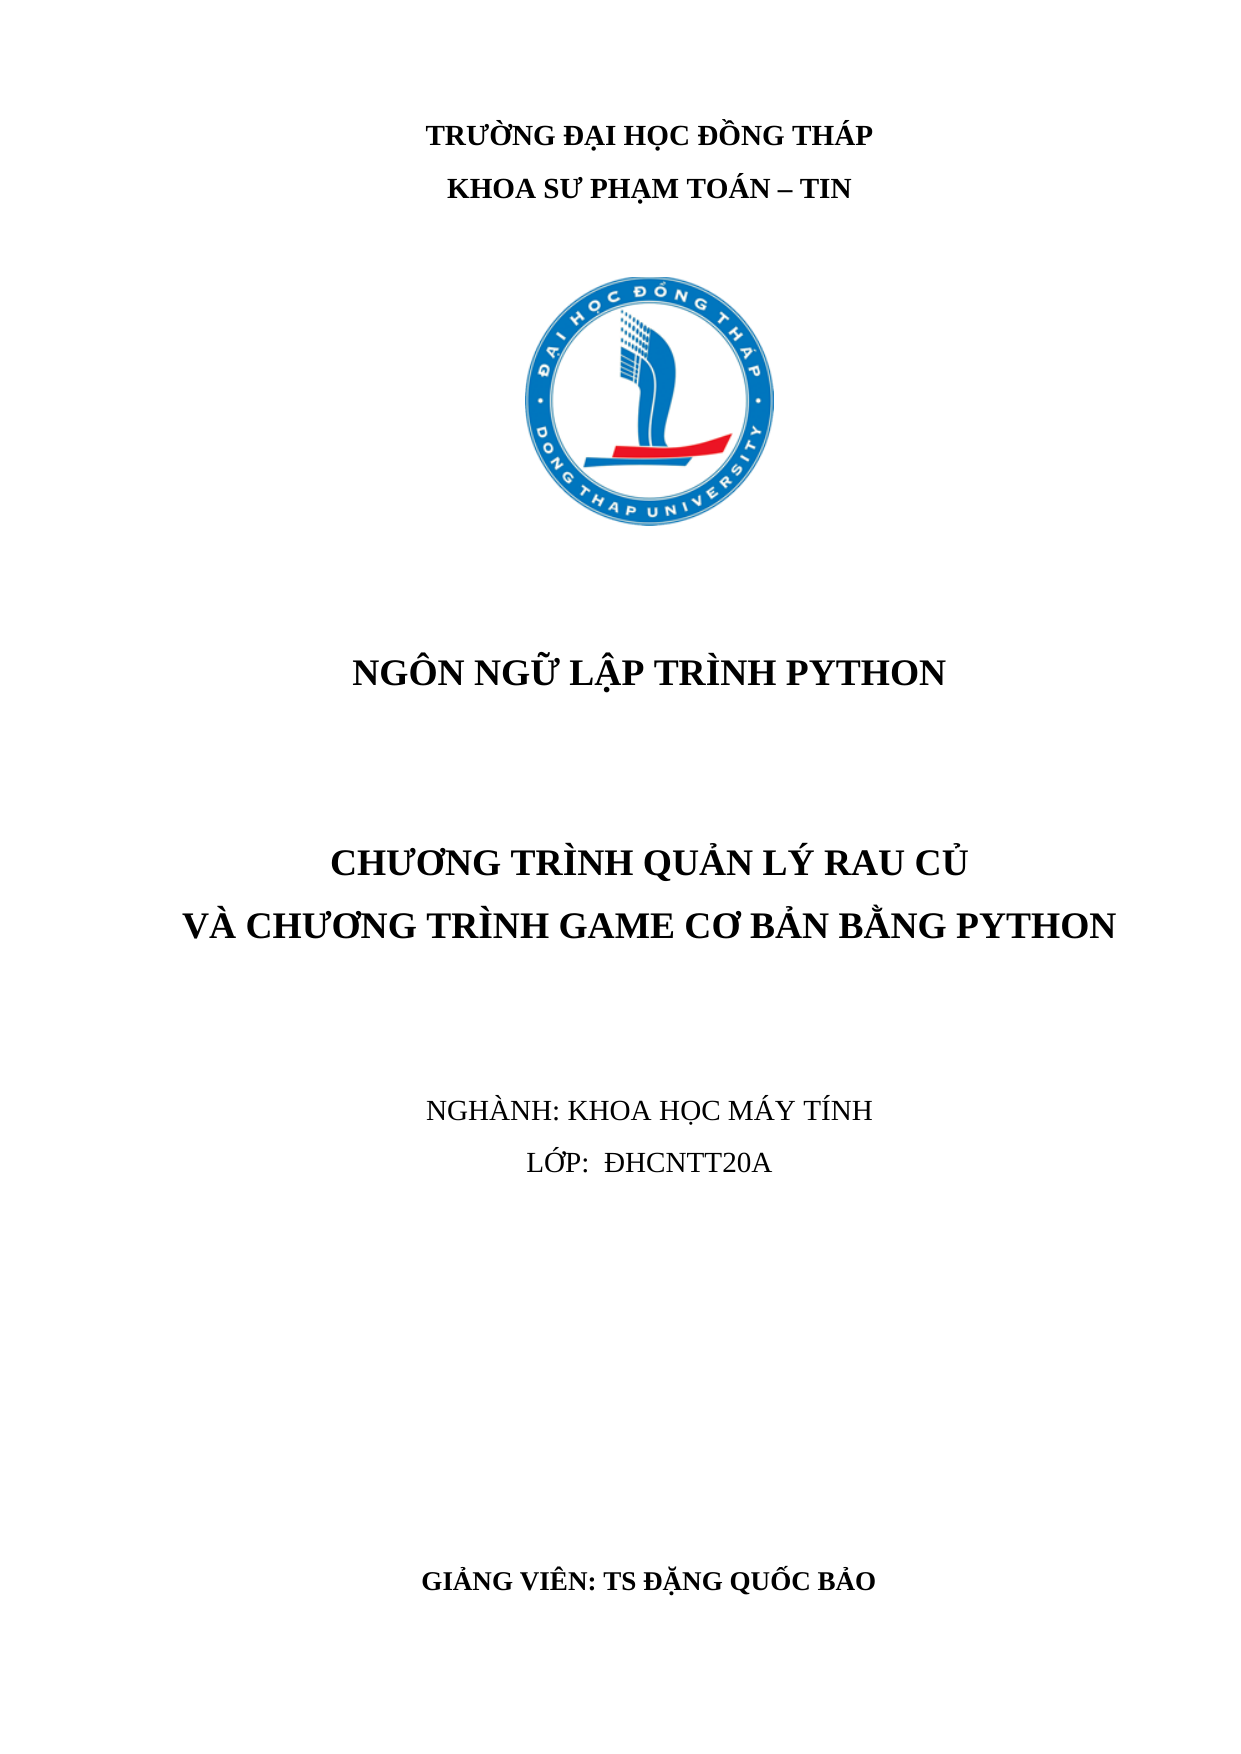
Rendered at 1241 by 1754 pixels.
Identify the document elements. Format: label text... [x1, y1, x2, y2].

text NGÔN NGỮ LẬP TRÌNH PYTHON [177, 650, 1122, 693]
text VÀ CHƯƠNG TRÌNH GAME CƠ BẢN BẰNG PYTHON [177, 903, 1122, 946]
text CHƯƠNG TRÌNH QUẢN LÝ RAU CỦ [177, 840, 1122, 883]
text LỚP: ĐHCNTT20A [177, 1146, 1122, 1179]
text TRƯỜNG ĐẠI HỌC ĐỒNG THÁP [177, 118, 1122, 152]
text NGHÀNH: KHOA HỌC MÁY TÍNH [177, 1093, 1122, 1126]
picture [525, 277, 774, 526]
text GIẢNG VIÊN: TS ĐẶNG QUỐC BẢO [176, 1566, 1122, 1597]
text KHOA SƯ PHẠM TOÁN – TIN [177, 171, 1122, 205]
